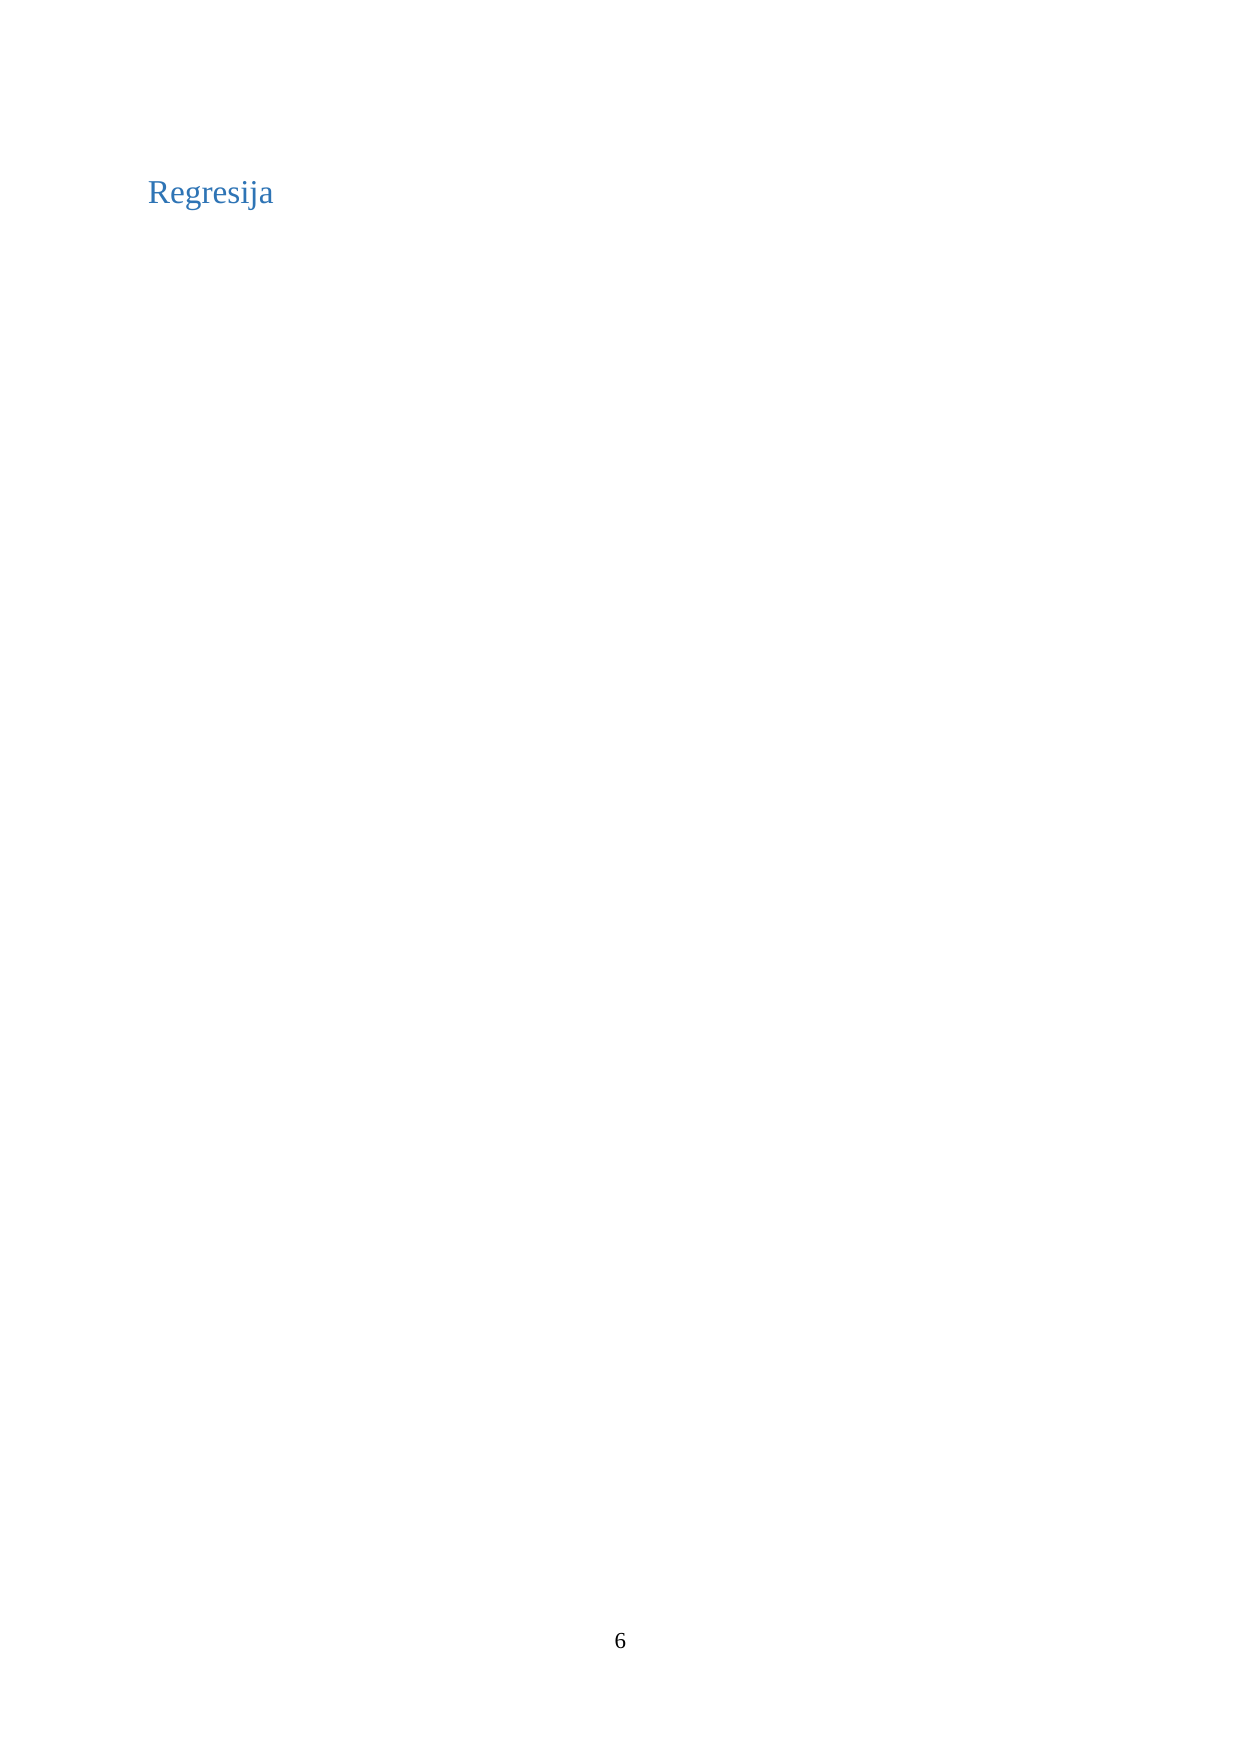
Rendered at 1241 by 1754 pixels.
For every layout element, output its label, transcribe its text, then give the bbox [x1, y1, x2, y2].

subtitle Regresija [148, 173, 1093, 211]
